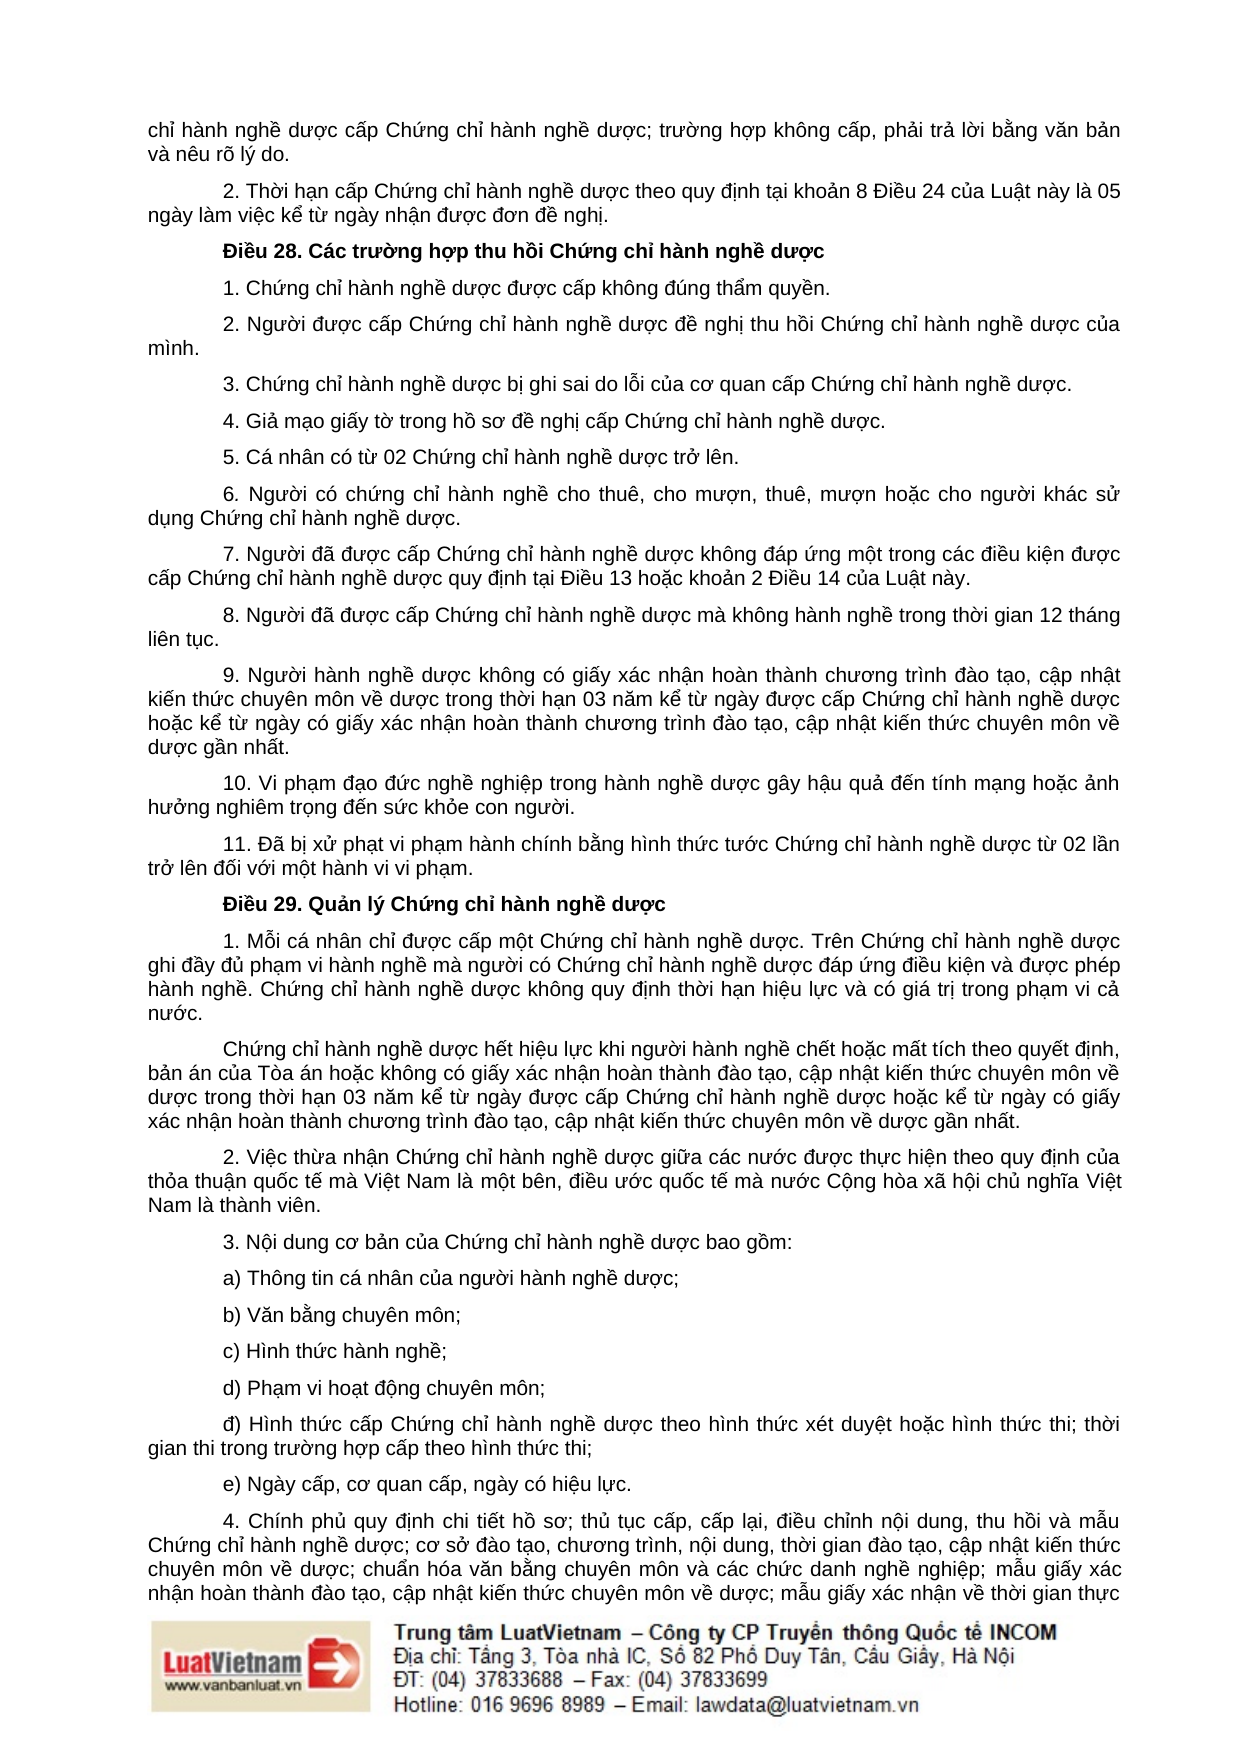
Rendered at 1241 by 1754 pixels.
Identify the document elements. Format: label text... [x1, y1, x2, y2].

text 2. Việc thừa nhận Chứng chỉ hành nghề dược giữa các nước được thực hiện theo quy định của thỏa thuận quốc tế mà Việt Nam là một bên, điều ước quốc tế mà nước Cộng hòa xã hội chủ nghĩa Việt Nam là thành viên. [148, 1145, 1122, 1217]
text 5. Cá nhân có từ 02 Chứng chỉ hành nghề dược trở lên. [148, 445, 1122, 469]
text 1. Mỗi cá nhân chỉ được cấp một Chứng chỉ hành nghề dược. Trên Chứng chỉ hành nghề dược ghi đầy đủ phạm vi hành nghề mà người có Chứng chỉ hành nghề dược đáp ứng điều kiện và được phép hành nghề. Chứng chỉ hành nghề dược không quy định thời hạn hiệu lực và có giá trị trong phạm vi cả nước. [148, 928, 1122, 1024]
text Điều 29. Quản lý Chứng chỉ hành nghề dược [148, 892, 1122, 916]
text 11. Đã bị xử phạt vi phạm hành chính bằng hình thức tước Chứng chỉ hành nghề dược từ 02 lần trở lên đối với một hành vi vi phạm. [148, 832, 1122, 879]
text đ) Hình thức cấp Chứng chỉ hành nghề dược theo hình thức xét duyệt hoặc hình thức thi; thời gian thi trong trường hợp cấp theo hình thức thi; [148, 1412, 1122, 1460]
text 2. Người được cấp Chứng chỉ hành nghề dược đề nghị thu hồi Chứng chỉ hành nghề dược của mình. [148, 312, 1122, 360]
text 9. Người hành nghề dược không có giấy xác nhận hoàn thành chương trình đào tạo, cập nhật kiến thức chuyên môn về dược trong thời hạn 03 năm kể từ ngày được cấp Chứng chỉ hành nghề dược hoặc kể từ ngày có giấy xác nhận hoàn thành chương trình đào tạo, cập nhật kiến thức chuyên môn về dược gần nhất. [148, 663, 1122, 759]
text Điều 28. Các trường hợp thu hồi Chứng chỉ hành nghề dược [148, 239, 1122, 263]
text e) Ngày cấp, cơ quan cấp, ngày có hiệu lực. [148, 1472, 1122, 1496]
text 3. Chứng chỉ hành nghề dược bị ghi sai do lỗi của cơ quan cấp Chứng chỉ hành nghề dược. [148, 372, 1122, 396]
text 6. Người có chứng chỉ hành nghề cho thuê, cho mượn, thuê, mượn hoặc cho người khác sử dụng Chứng chỉ hành nghề dược. [148, 482, 1122, 529]
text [148, 118, 1122, 166]
text 7. Người đã được cấp Chứng chỉ hành nghề dược không đáp ứng một trong các điều kiện được cấp Chứng chỉ hành nghề dược quy định tại Điều 13 hoặc khoản 2 Điều 14 của Luật này. [148, 542, 1122, 590]
text 1. Chứng chỉ hành nghề dược được cấp không đúng thẩm quyền. [148, 275, 1122, 299]
text 2. Thời hạn cấp Chứng chỉ hành nghề dược theo quy định tại khoản 8 Điều 24 của Luật này là 05 ngày làm việc kể từ ngày nhận được đơn đề nghị. [148, 178, 1122, 226]
text 4. Giả mạo giấy tờ trong hồ sơ đề nghị cấp Chứng chỉ hành nghề dược. [148, 409, 1122, 433]
text c) Hình thức hành nghề; [148, 1339, 1122, 1363]
picture [147, 1615, 1087, 1731]
text a) Thông tin cá nhân của người hành nghề dược; [148, 1266, 1122, 1290]
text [148, 1509, 1122, 1604]
text 3. Nội dung cơ bản của Chứng chỉ hành nghề dược bao gồm: [148, 1229, 1122, 1253]
text Chứng chỉ hành nghề dược hết hiệu lực khi người hành nghề chết hoặc mất tích theo quyết định, bản án của Tòa án hoặc không có giấy xác nhận hoàn thành đào tạo, cập nhật kiến thức chuyên môn về dược trong thời hạn 03 năm kể từ ngày được cấp Chứng chỉ hành nghề dược hoặc kể từ ngày có giấy xác nhận hoàn thành chương trình đào tạo, cập nhật kiến thức chuyên môn về dược gần nhất. [148, 1037, 1122, 1133]
text 8. Người đã được cấp Chứng chỉ hành nghề dược mà không hành nghề trong thời gian 12 tháng liên tục. [148, 602, 1122, 650]
text d) Phạm vi hoạt động chuyên môn; [148, 1375, 1122, 1399]
text 10. Vi phạm đạo đức nghề nghiệp trong hành nghề dược gây hậu quả đến tính mạng hoặc ảnh hưởng nghiêm trọng đến sức khỏe con người. [148, 771, 1122, 819]
text b) Văn bằng chuyên môn; [148, 1302, 1122, 1326]
